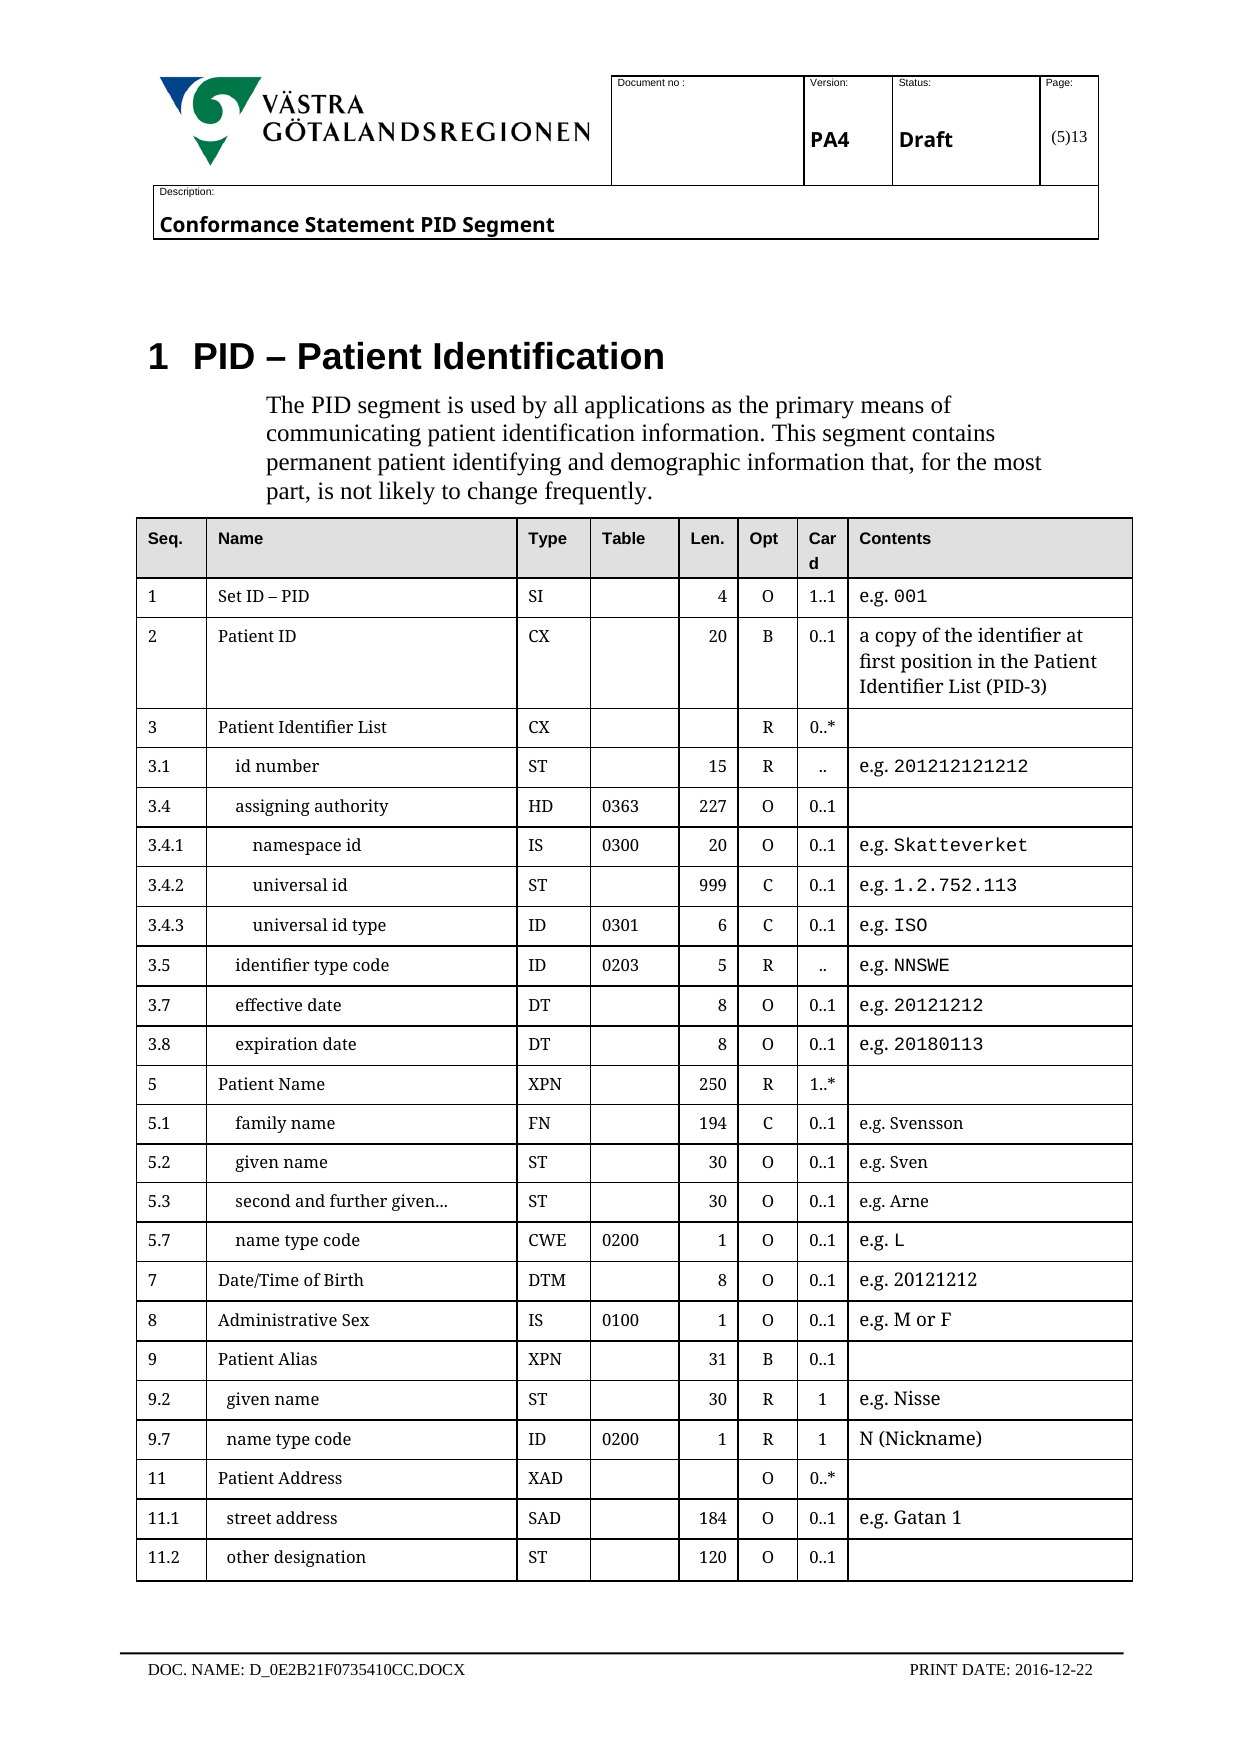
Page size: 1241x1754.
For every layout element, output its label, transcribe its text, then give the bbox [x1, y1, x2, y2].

table_cell XPN [518, 1066, 590, 1104]
table_cell B [739, 1342, 797, 1379]
table_cell IS [518, 1302, 590, 1340]
table_cell second and further given... [207, 1183, 516, 1221]
text The PID segment is used by all applications as the primary means of communicating patient identification information. This segment contains permanent patient identifying and demographic information that, for the most part, is not likely to change frequently. [266, 390, 1092, 505]
table_cell 250 [680, 1066, 737, 1104]
table_cell a copy of the identifier at first position in the Patient Identifier List (PID-3) [849, 618, 1132, 707]
table_cell [591, 709, 678, 747]
table_cell 11 [137, 1460, 206, 1498]
table_cell O [739, 987, 797, 1025]
table_cell [591, 1381, 678, 1419]
table_cell e.g. Arne [849, 1183, 1132, 1221]
table_cell 0..1 [798, 788, 847, 826]
table_cell family name [207, 1105, 516, 1143]
table_cell 0..1 [798, 1183, 847, 1221]
table_cell 1 [798, 1381, 847, 1419]
table_cell ST [518, 748, 590, 786]
table_cell 0203 [591, 947, 678, 985]
table_cell [680, 1460, 737, 1498]
table_cell 0..1 [798, 1540, 847, 1580]
table_cell e.g. 20121212 [849, 1262, 1132, 1300]
table_cell O [739, 1027, 797, 1065]
table_cell 3.4 [137, 788, 206, 826]
table_cell e.g. L [849, 1223, 1132, 1261]
table_cell DT [518, 1027, 590, 1065]
table_cell [591, 987, 678, 1025]
table_cell e.g. Skatteverket [849, 828, 1132, 866]
table_cell 4 [680, 579, 737, 617]
table_cell [591, 867, 678, 906]
table_cell 1 [680, 1421, 737, 1459]
table_cell HD [518, 788, 590, 826]
table_cell 31 [680, 1342, 737, 1379]
table_cell 0300 [591, 828, 678, 866]
table_cell e.g. 20180113 [849, 1027, 1132, 1065]
table_cell CWE [518, 1223, 590, 1261]
table_cell O [739, 1500, 797, 1538]
table_cell [849, 1066, 1132, 1104]
table_cell ID [518, 947, 590, 985]
table_cell O [739, 1302, 797, 1340]
table_cell 20 [680, 828, 737, 866]
table_cell 3.8 [137, 1027, 206, 1065]
table_cell e.g. NNSWE [849, 947, 1132, 985]
table_cell assigning authority [207, 788, 516, 826]
table_cell IS [518, 828, 590, 866]
table_cell FN [518, 1105, 590, 1143]
table_cell 5.2 [137, 1145, 206, 1182]
table_cell 0..1 [798, 987, 847, 1025]
table_cell R [739, 947, 797, 985]
table_cell e.g. 20121212 [849, 987, 1132, 1025]
table_cell 11.2 [137, 1540, 206, 1580]
table_cell O [739, 579, 797, 617]
table_cell ST [518, 1540, 590, 1580]
table_cell O [739, 1540, 797, 1580]
table_cell 9 [137, 1342, 206, 1379]
table_cell Patient Name [207, 1066, 516, 1104]
table_cell 3.4.3 [137, 907, 206, 945]
table_cell e.g. Nisse [849, 1381, 1132, 1419]
table_cell [591, 1145, 678, 1182]
table_cell e.g. 201212121212 [849, 748, 1132, 786]
table_cell 0..1 [798, 828, 847, 866]
table_cell e.g. Svensson [849, 1105, 1132, 1143]
table_cell ST [518, 867, 590, 906]
table_cell 0..1 [798, 1223, 847, 1261]
table_cell 1 [137, 579, 206, 617]
table_cell R [739, 1381, 797, 1419]
table_cell 1..* [798, 1066, 847, 1104]
table_cell 6 [680, 907, 737, 945]
table_cell e.g. Sven [849, 1145, 1132, 1182]
table_header Type [518, 519, 590, 577]
table_cell SAD [518, 1500, 590, 1538]
table_cell [591, 1540, 678, 1580]
table_cell universal id type [207, 907, 516, 945]
table_cell 0..1 [798, 1302, 847, 1340]
table_cell [591, 1027, 678, 1065]
table_cell [591, 1105, 678, 1143]
table_cell 120 [680, 1540, 737, 1580]
table_cell 0200 [591, 1223, 678, 1261]
table_cell O [739, 1223, 797, 1261]
table_cell 0..1 [798, 1145, 847, 1182]
table_cell DTM [518, 1262, 590, 1300]
table_cell B [739, 618, 797, 707]
table_cell 7 [137, 1262, 206, 1300]
table_header Seq. [137, 519, 206, 577]
table_cell 5.1 [137, 1105, 206, 1143]
table_cell R [739, 1421, 797, 1459]
table_cell ID [518, 907, 590, 945]
table_cell O [739, 1183, 797, 1221]
table_cell 0..1 [798, 867, 847, 906]
table_cell 0100 [591, 1302, 678, 1340]
table_cell 0200 [591, 1421, 678, 1459]
table_cell 227 [680, 788, 737, 826]
table_cell O [739, 1145, 797, 1182]
table_cell 0..1 [798, 907, 847, 945]
table_cell C [739, 867, 797, 906]
subtitle PID – Patient Identification [148, 334, 1092, 377]
table_cell 3.4.1 [137, 828, 206, 866]
table_cell Patient Address [207, 1460, 516, 1498]
table_cell 0..* [798, 709, 847, 747]
table_cell 0..1 [798, 1342, 847, 1379]
table_cell ST [518, 1145, 590, 1182]
table_cell 194 [680, 1105, 737, 1143]
table_cell O [739, 1460, 797, 1498]
table_cell R [739, 709, 797, 747]
table_cell Set ID – PID [207, 579, 516, 617]
table_cell 3.7 [137, 987, 206, 1025]
table_header Len. [680, 519, 737, 577]
table_cell 30 [680, 1145, 737, 1182]
table_cell ST [518, 1381, 590, 1419]
table_cell Administrative Sex [207, 1302, 516, 1340]
table_cell 3.5 [137, 947, 206, 985]
table_cell 11.1 [137, 1500, 206, 1538]
table_cell 1 [680, 1223, 737, 1261]
table_header Opt [739, 519, 797, 577]
table_cell [591, 748, 678, 786]
table_cell name type code [207, 1421, 516, 1459]
table_cell [849, 788, 1132, 826]
table_cell 8 [137, 1302, 206, 1340]
table_cell N (Nickname) [849, 1421, 1132, 1459]
table_header Name [207, 519, 516, 577]
table_cell [849, 1342, 1132, 1379]
table_cell given name [207, 1381, 516, 1419]
table_cell 30 [680, 1381, 737, 1419]
table_cell [849, 1460, 1132, 1498]
table_cell [849, 709, 1132, 747]
table_cell O [739, 828, 797, 866]
table_cell 1 [680, 1302, 737, 1340]
table_cell R [739, 1066, 797, 1104]
table_cell [591, 618, 678, 707]
table_cell [591, 1066, 678, 1104]
table_cell e.g. 1.2.752.113 [849, 867, 1132, 906]
table_cell Date/Time of Birth [207, 1262, 516, 1300]
table_cell universal id [207, 867, 516, 906]
table_cell Patient Alias [207, 1342, 516, 1379]
table_cell 8 [680, 987, 737, 1025]
table_cell 0..1 [798, 1105, 847, 1143]
table_cell CX [518, 709, 590, 747]
table_cell 8 [680, 1027, 737, 1065]
table_cell [680, 709, 737, 747]
table_cell namespace id [207, 828, 516, 866]
table_cell identifier type code [207, 947, 516, 985]
table_cell expiration date [207, 1027, 516, 1065]
table_cell effective date [207, 987, 516, 1025]
table_cell 0..* [798, 1460, 847, 1498]
table_cell XAD [518, 1460, 590, 1498]
table_cell .. [798, 748, 847, 786]
table_cell 9.2 [137, 1381, 206, 1419]
table_cell C [739, 907, 797, 945]
table_cell O [739, 1262, 797, 1300]
table_cell 30 [680, 1183, 737, 1221]
table_cell [591, 1500, 678, 1538]
table_cell CX [518, 618, 590, 707]
table_cell 0..1 [798, 1027, 847, 1065]
table_cell SI [518, 579, 590, 617]
table_cell [591, 579, 678, 617]
table_cell id number [207, 748, 516, 786]
table_cell 3.4.2 [137, 867, 206, 906]
table_cell name type code [207, 1223, 516, 1261]
table_header Card [798, 519, 847, 577]
table_cell [849, 1540, 1132, 1580]
table_cell 20 [680, 618, 737, 707]
table_cell 0363 [591, 788, 678, 826]
table_cell .. [798, 947, 847, 985]
table_cell [591, 1262, 678, 1300]
table_cell [591, 1183, 678, 1221]
table_cell given name [207, 1145, 516, 1182]
table_cell 5 [137, 1066, 206, 1104]
table_cell 5 [680, 947, 737, 985]
table_cell e.g. ISO [849, 907, 1132, 945]
table_cell e.g. M or F [849, 1302, 1132, 1340]
table_cell 2 [137, 618, 206, 707]
table_cell 9.7 [137, 1421, 206, 1459]
table_cell C [739, 1105, 797, 1143]
table_cell street address [207, 1500, 516, 1538]
table_cell 0..1 [798, 618, 847, 707]
table_cell 5.7 [137, 1223, 206, 1261]
table_cell 3 [137, 709, 206, 747]
table_cell [591, 1342, 678, 1379]
table_cell [591, 1460, 678, 1498]
table_cell 184 [680, 1500, 737, 1538]
table_cell XPN [518, 1342, 590, 1379]
table_cell O [739, 788, 797, 826]
picture [159, 76, 590, 166]
table_header Contents [849, 519, 1132, 577]
table_cell R [739, 748, 797, 786]
table_cell e.g. Gatan 1 [849, 1500, 1132, 1538]
table_cell 1 [798, 1421, 847, 1459]
table_cell DT [518, 987, 590, 1025]
table_cell 5.3 [137, 1183, 206, 1221]
table_cell 0..1 [798, 1262, 847, 1300]
table_cell 0..1 [798, 1500, 847, 1538]
table_cell 999 [680, 867, 737, 906]
table_cell 1..1 [798, 579, 847, 617]
table_cell 8 [680, 1262, 737, 1300]
table_cell 3.1 [137, 748, 206, 786]
table_header Table [591, 519, 678, 577]
table_cell Patient Identifier List [207, 709, 516, 747]
table_cell other designation [207, 1540, 516, 1580]
table_cell ST [518, 1183, 590, 1221]
table_cell Patient ID [207, 618, 516, 707]
table_cell ID [518, 1421, 590, 1459]
table_cell 0301 [591, 907, 678, 945]
table_cell 15 [680, 748, 737, 786]
table_cell e.g. 001 [849, 579, 1132, 617]
